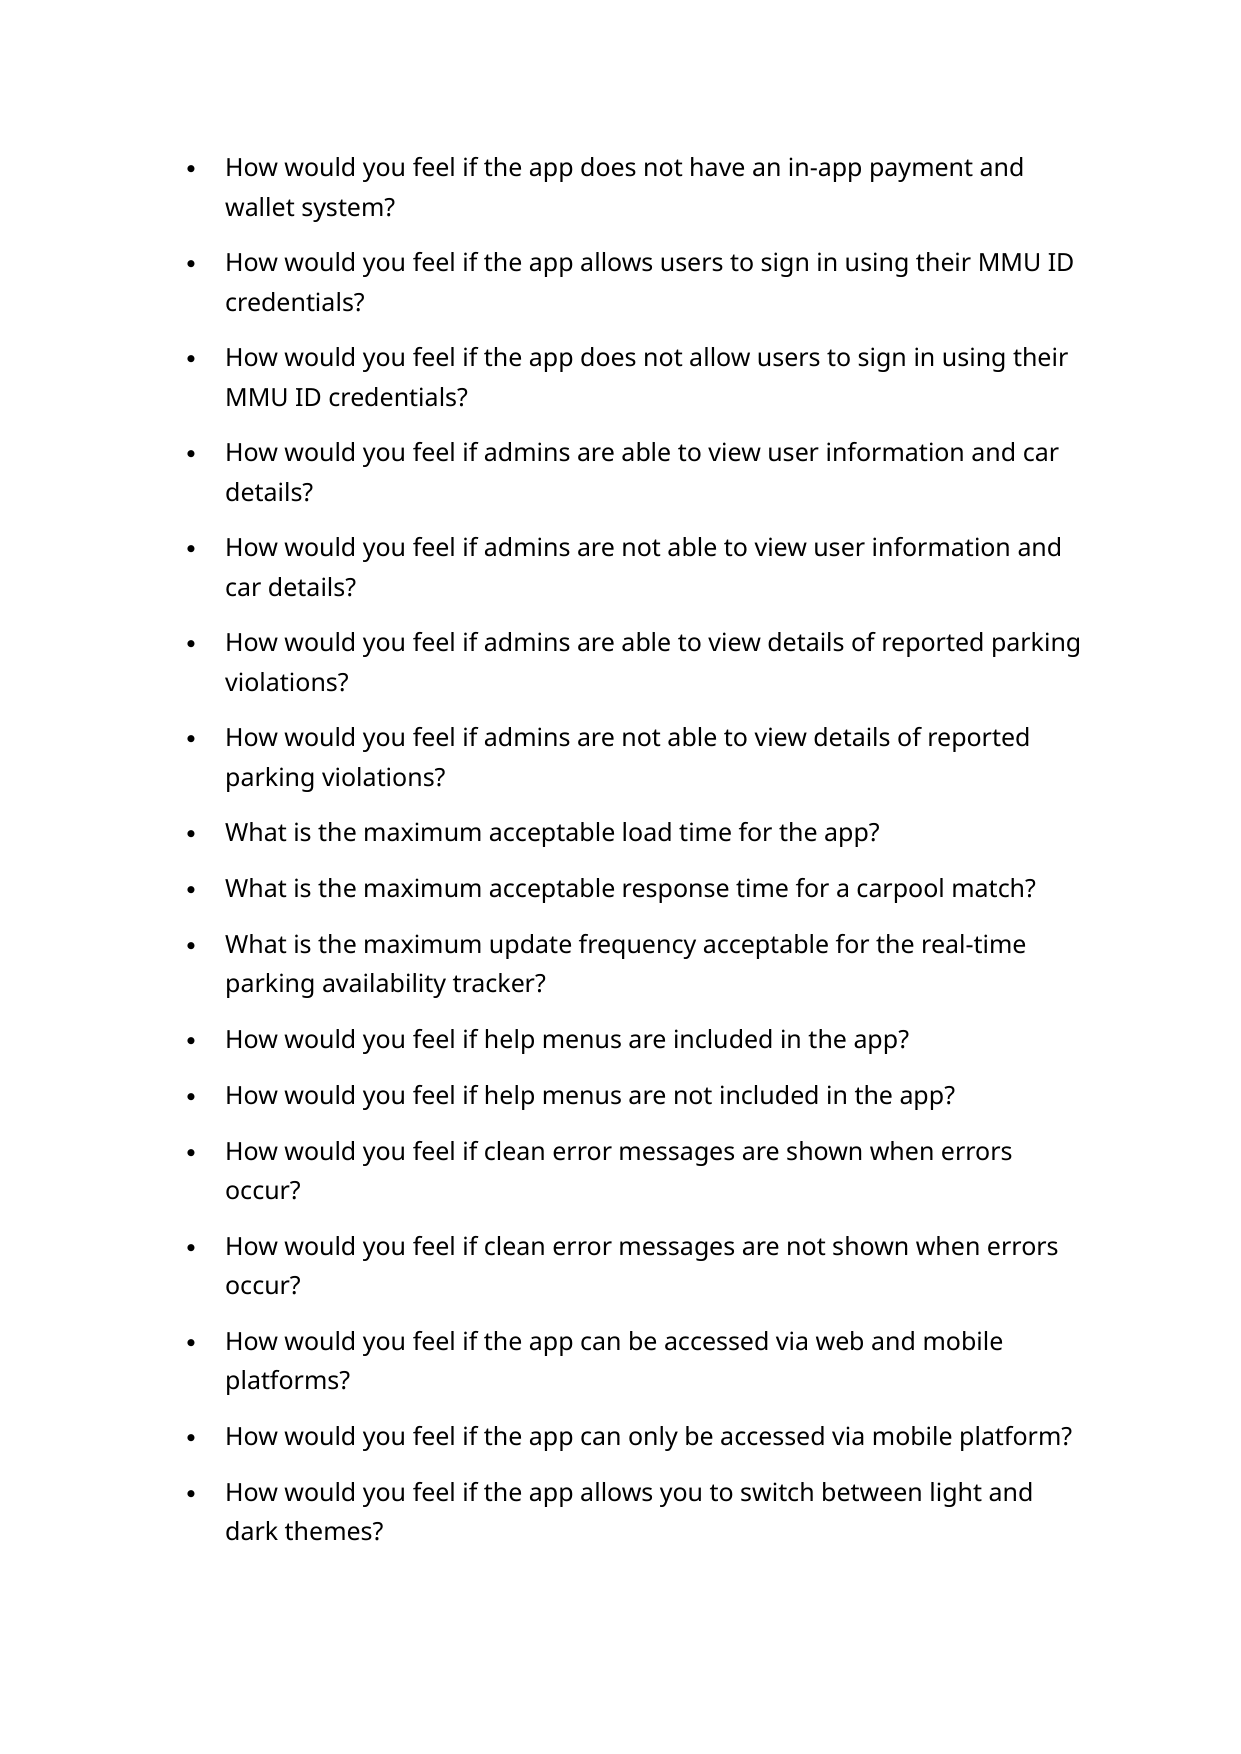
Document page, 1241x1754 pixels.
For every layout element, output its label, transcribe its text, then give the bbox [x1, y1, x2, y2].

list What is the maximum acceptable load time for the app? [187, 815, 1090, 849]
list What is the maximum update frequency acceptable for the real-time parking availability tracker? [187, 927, 1090, 1000]
list How would you feel if clean error messages are not shown when errors occur? [187, 1228, 1090, 1302]
list How would you feel if the app does not allow users to sign in using their MMU ID credentials? [187, 340, 1090, 413]
list How would you feel if the app can only be accessed via mobile platform? [187, 1418, 1090, 1452]
list How would you feel if admins are able to view user information and car details? [187, 435, 1090, 508]
list How would you feel if clean error messages are shown when errors occur? [187, 1133, 1090, 1207]
list How would you feel if the app allows users to sign in using their MMU ID credentials? [187, 245, 1090, 318]
list How would you feel if admins are not able to view user information and car details? [187, 530, 1090, 603]
list How would you feel if the app can be accessed via web and mobile platforms? [187, 1323, 1090, 1397]
list How would you feel if admins are not able to view details of reported parking violations? [187, 720, 1090, 793]
list How would you feel if the app allows you to switch between light and dark themes? [187, 1474, 1090, 1547]
list How would you feel if admins are able to view details of reported parking violations? [187, 625, 1090, 698]
list What is the maximum acceptable response time for a carpool match? [187, 871, 1090, 905]
list How would you feel if help menus are not included in the app? [187, 1077, 1090, 1112]
list How would you feel if help menus are included in the app? [187, 1022, 1090, 1056]
list How would you feel if the app does not have an in-app payment and wallet system? [187, 150, 1090, 223]
